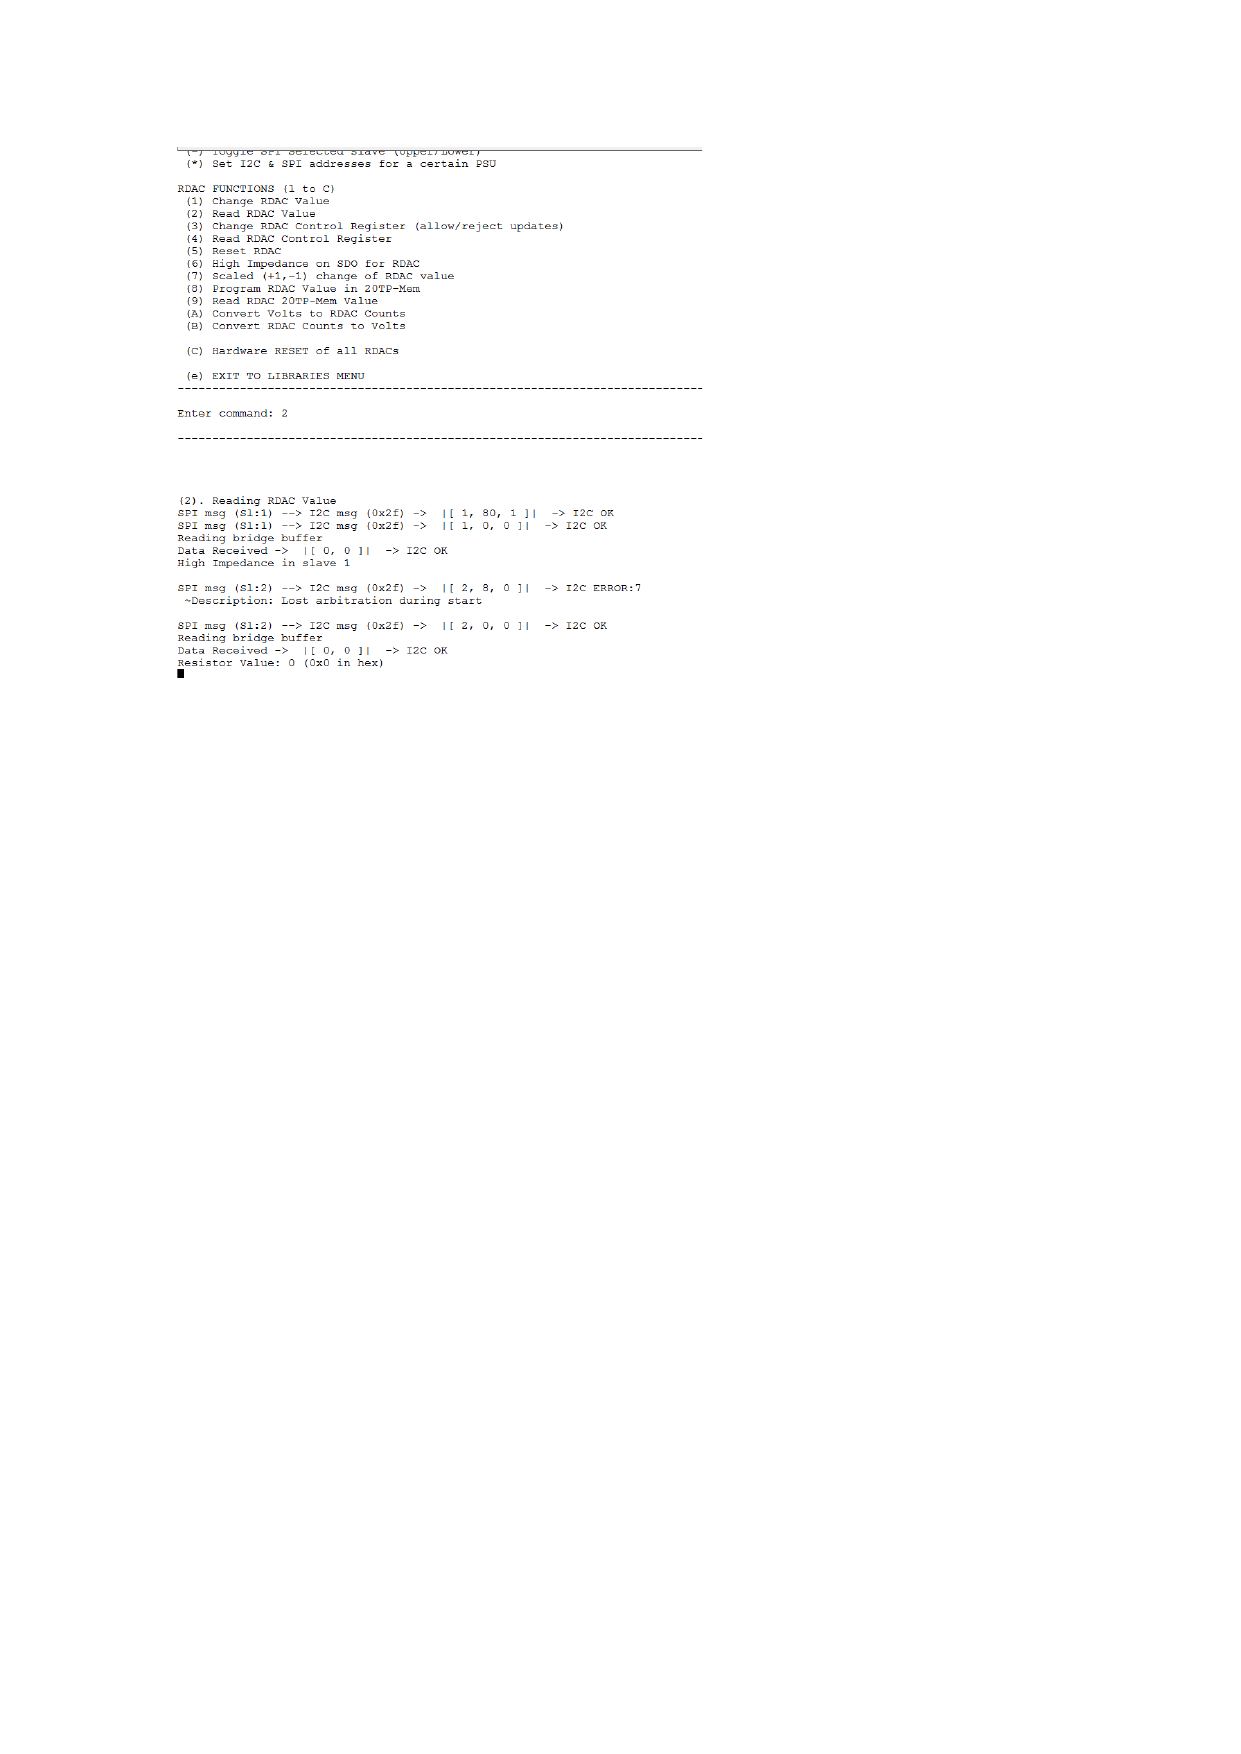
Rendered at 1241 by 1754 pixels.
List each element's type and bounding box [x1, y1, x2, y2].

picture [177, 147, 703, 678]
